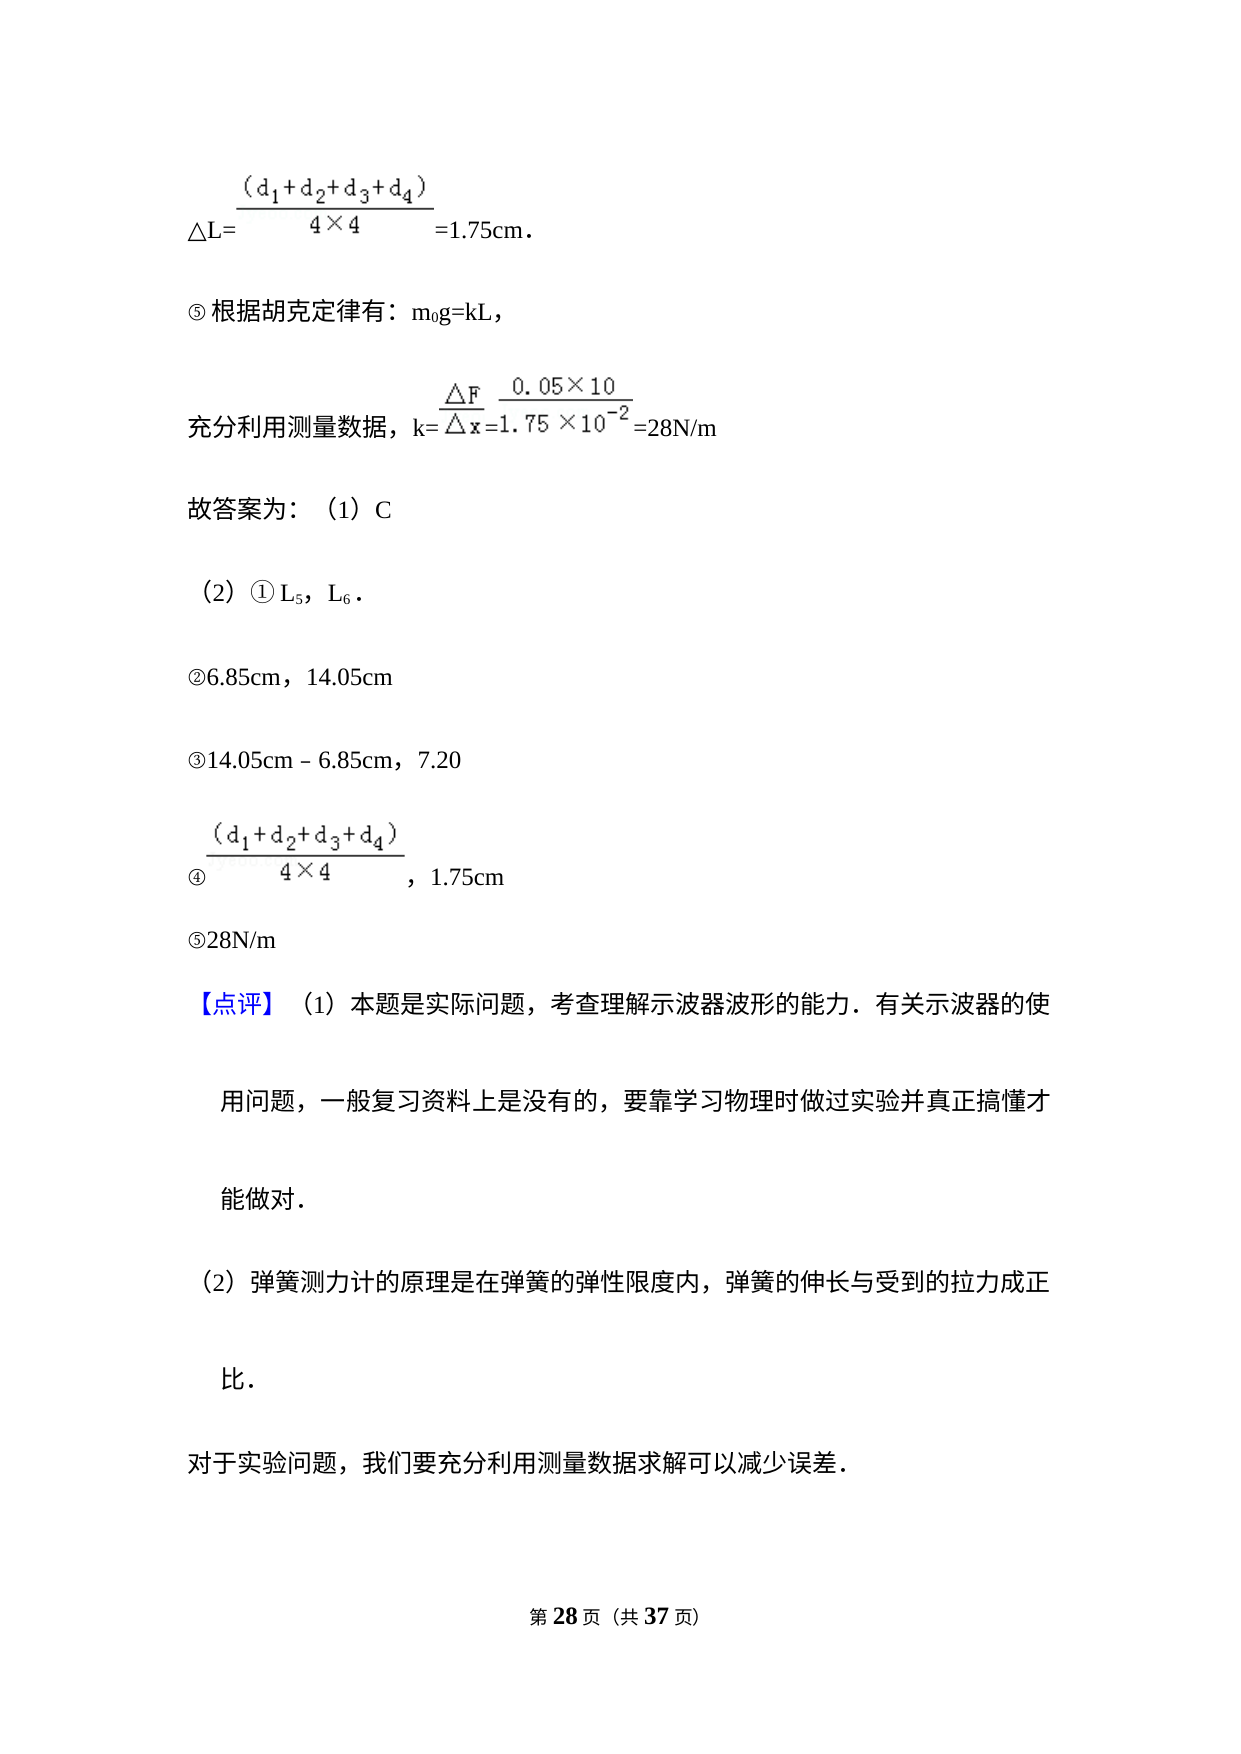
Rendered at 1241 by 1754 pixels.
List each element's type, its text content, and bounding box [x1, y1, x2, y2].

text 充分利用测量数据，k===28N/m [187, 360, 1053, 457]
text （2）弹簧测力计的原理是在弹簧的弹性限度内，弹簧的伸长与受到的拉力成正比． [187, 1248, 1053, 1411]
text △L==1.75cm． [187, 161, 1053, 258]
text ⑤28N/m [187, 923, 1053, 956]
picture [439, 382, 485, 437]
text 故答案为：（1）C [187, 475, 1053, 540]
picture [206, 821, 405, 885]
text 对于实验问题，我们要充分利用测量数据求解可以减少误差． [187, 1429, 1053, 1494]
picture [236, 174, 435, 238]
text ⑤根据胡克定律有：m0g=kL， [187, 277, 1053, 342]
text ②6.85cm，14.05cm [187, 642, 1053, 707]
picture [498, 373, 633, 437]
text （2）①L5，L6 ． [187, 558, 1053, 623]
text ④，1.75cm [187, 808, 1053, 905]
text 【点评】（1）本题是实际问题，考查理解示波器波形的能力．有关示波器的使用问题，一般复习资料上是没有的，要靠学习物理时做过实验并真正搞懂才能做对． [187, 970, 1053, 1230]
text ③14.05cm﹣6.85cm，7.20 [187, 725, 1053, 790]
